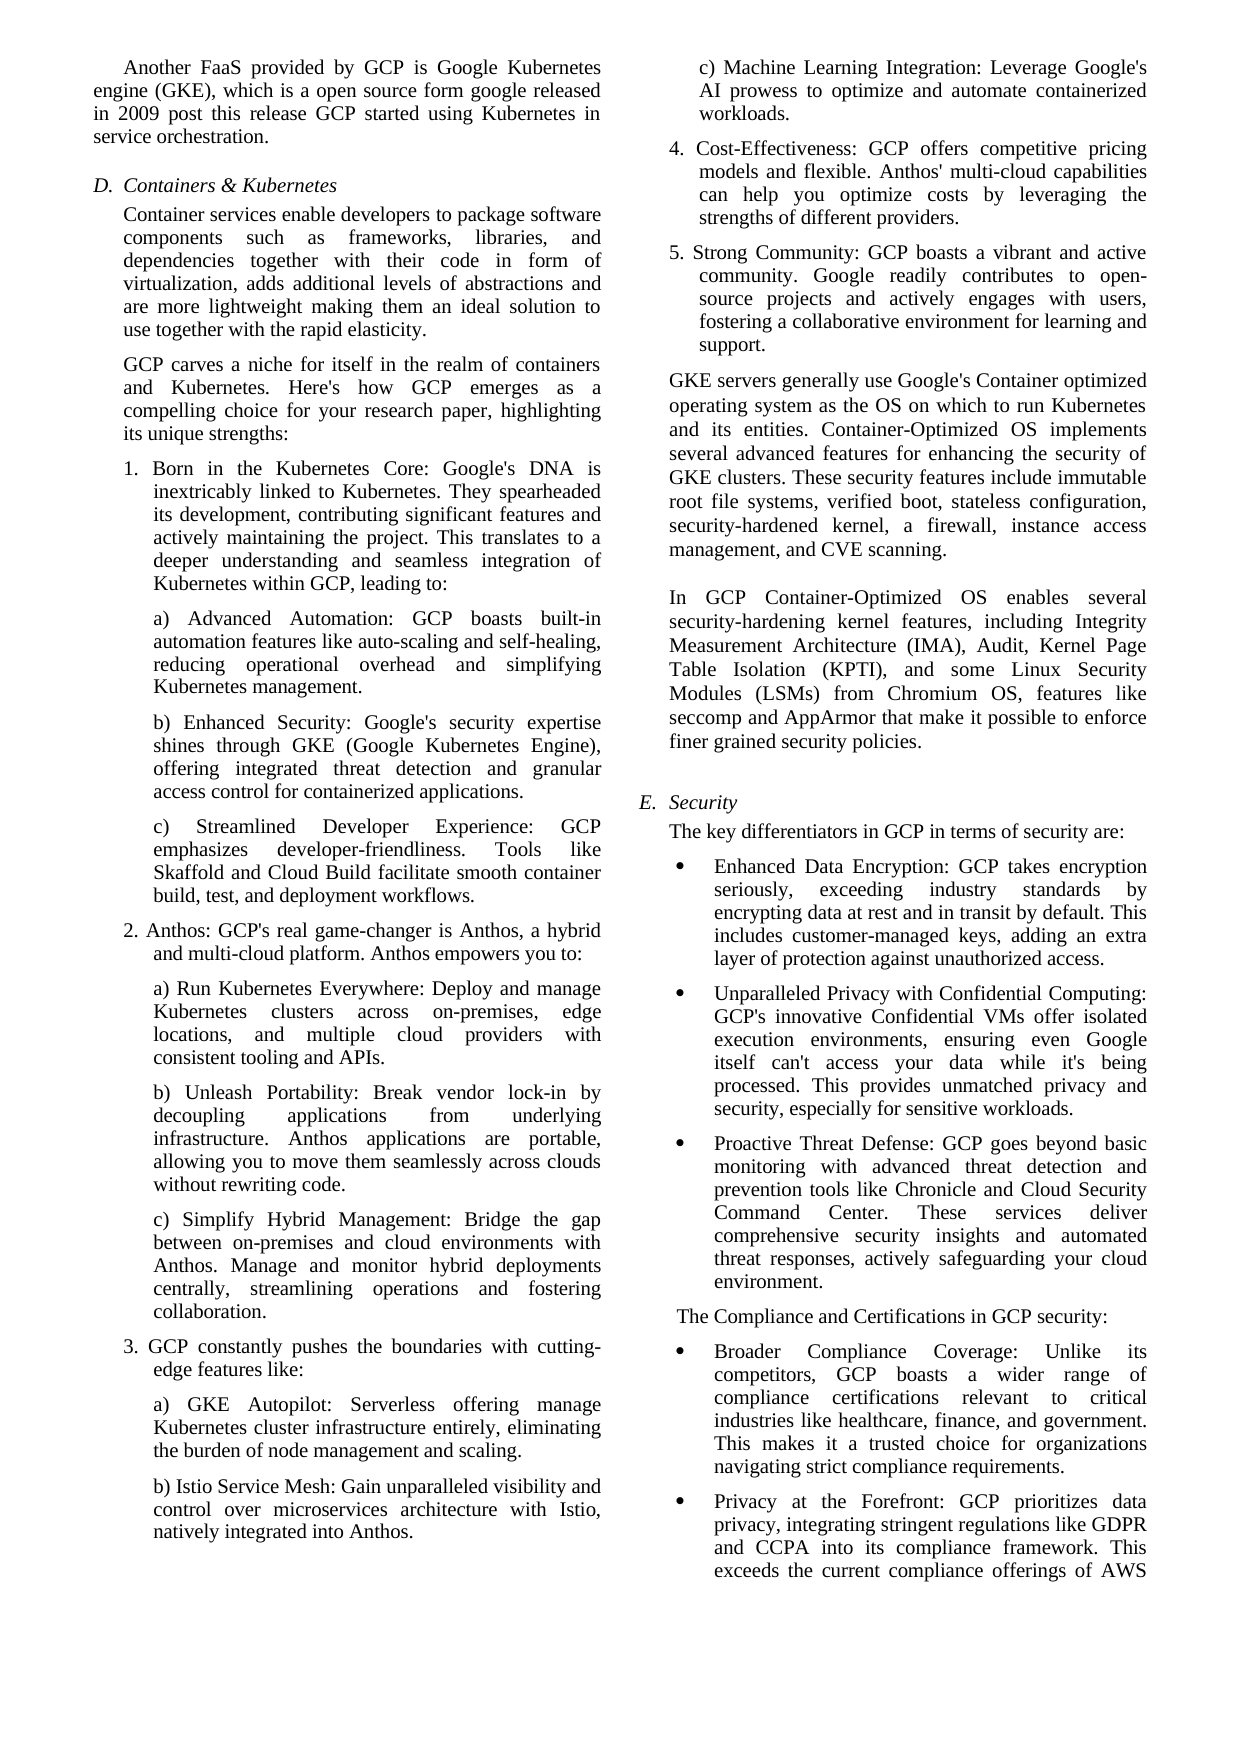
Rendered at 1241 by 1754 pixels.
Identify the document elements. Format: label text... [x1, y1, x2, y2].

subtitle Containers & Kubernetes [93, 173, 601, 197]
list c) Machine Learning Integration: Leverage Google's AI prowess to optimize and automate containerized workloads. [699, 56, 1147, 125]
list a) Run Kubernetes Everywhere: Deploy and manage Kubernetes clusters across on-premises, edge locations, and multiple cloud providers with consistent tooling and APIs. [153, 977, 601, 1069]
list a) Advanced Automation: GCP boasts built-in automation features like auto-scaling and self-healing, reducing operational overhead and simplifying Kubernetes management. [153, 607, 601, 698]
list The key differentiators in GCP in terms of security are: [669, 820, 1147, 843]
list b) Istio Service Mesh: Gain unparalleled visibility and control over microservices architecture with Istio, natively integrated into Anthos. [153, 1475, 601, 1543]
subtitle Security [639, 790, 1147, 814]
list 2. Anthos: GCP's real game-changer is Anthos, a hybrid and multi-cloud platform. Anthos empowers you to: [123, 919, 601, 965]
list Proactive Threat Defense: GCP goes beyond basic monitoring with advanced threat detection and prevention tools like Chronicle and Cloud Security Command Center. These services deliver comprehensive security insights and automated threat responses, actively safeguarding your cloud environment. [676, 1132, 1147, 1293]
list 1. Born in the Kubernetes Core: Google's DNA is inextricably linked to Kubernetes. They spearheaded its development, contributing significant features and actively maintaining the project. This translates to a deeper understanding and seamless integration of Kubernetes within GCP, leading to: [123, 457, 601, 594]
text GKE servers generally use Google's Container optimized operating system as the OS on which to run Kubernetes and its entities. Container-Optimized OS implements several advanced features for enhancing the security of GKE clusters. These security features include immutable root file systems, verified boot, stateless configuration, security-hardened kernel, a firewall, instance access management, and CVE scanning. [669, 368, 1147, 561]
list GCP carves a niche for itself in the realm of containers and Kubernetes. Here's how GCP emerges as a compelling choice for your research paper, highlighting its unique strengths: [123, 353, 601, 444]
list 5. Strong Community: GCP boasts a vibrant and active community. Google readily contributes to open-source projects and actively engages with users, fostering a collaborative environment for learning and support. [669, 241, 1147, 356]
list Container services enable developers to package software components such as frameworks, libraries, and dependencies together with their code in form of virtualization, adds additional levels of abstractions and are more lightweight making them an ideal solution to use together with the rapid elasticity. [123, 203, 601, 341]
list c) Streamlined Developer Experience: GCP emphasizes developer-friendliness. Tools like Skaffold and Cloud Build facilitate smooth container build, test, and deployment workflows. [153, 815, 601, 907]
text Another FaaS provided by GCP is Google Kubernetes engine (GKE), which is a open source form google released in 2009 post this release GCP started using Kubernetes in service orchestration. [93, 56, 601, 148]
list Unparalleled Privacy with Confidential Computing: GCP's innovative Confidential VMs offer isolated execution environments, ensuring even Google itself can't access your data while it's being processed. This provides unmatched privacy and security, especially for sensitive workloads. [676, 983, 1147, 1120]
list b) Unleash Portability: Break vendor lock-in by decoupling applications from underlying infrastructure. Anthos applications are portable, allowing you to move them seamlessly across clouds without rewriting code. [153, 1081, 601, 1196]
list Broader Compliance Coverage: Unlike its competitors, GCP boasts a wider range of compliance certifications relevant to critical industries like healthcare, finance, and government. This makes it a trusted choice for organizations navigating strict compliance requirements. [676, 1341, 1147, 1478]
list The Compliance and Certifications in GCP security: [676, 1305, 1147, 1328]
list b) Enhanced Security: Google's security expertise shines through GKE (Google Kubernetes Engine), offering integrated threat detection and granular access control for containerized applications. [153, 711, 601, 803]
list c) Simplify Hybrid Management: Bridge the gap between on-premises and cloud environments with Anthos. Manage and monitor hybrid deployments centrally, streamlining operations and fostering collaboration. [153, 1208, 601, 1323]
list Enhanced Data Encryption: GCP takes encryption seriously, exceeding industry standards by encrypting data at rest and in transit by default. This includes customer-managed keys, adding an extra layer of protection against unauthorized access. [676, 856, 1147, 970]
list 4. Cost-Effectiveness: GCP offers competitive pricing models and flexible. Anthos' multi-cloud capabilities can help you optimize costs by leveraging the strengths of different providers. [669, 137, 1147, 229]
list 3. GCP constantly pushes the boundaries with cutting-edge features like: [123, 1335, 601, 1381]
text In GCP Container-Optimized OS enables several security-hardening kernel features, including Integrity Measurement Architecture (IMA), Audit, Kernel Page Table Isolation (KPTI), and some Linux Security Modules (LSMs) from Chromium OS, features like seccomp and AppArmor that make it possible to enforce finer grained security policies. [669, 585, 1147, 753]
list a) GKE Autopilot: Serverless offering manage Kubernetes cluster infrastructure entirely, eliminating the burden of node management and scaling. [153, 1394, 601, 1462]
